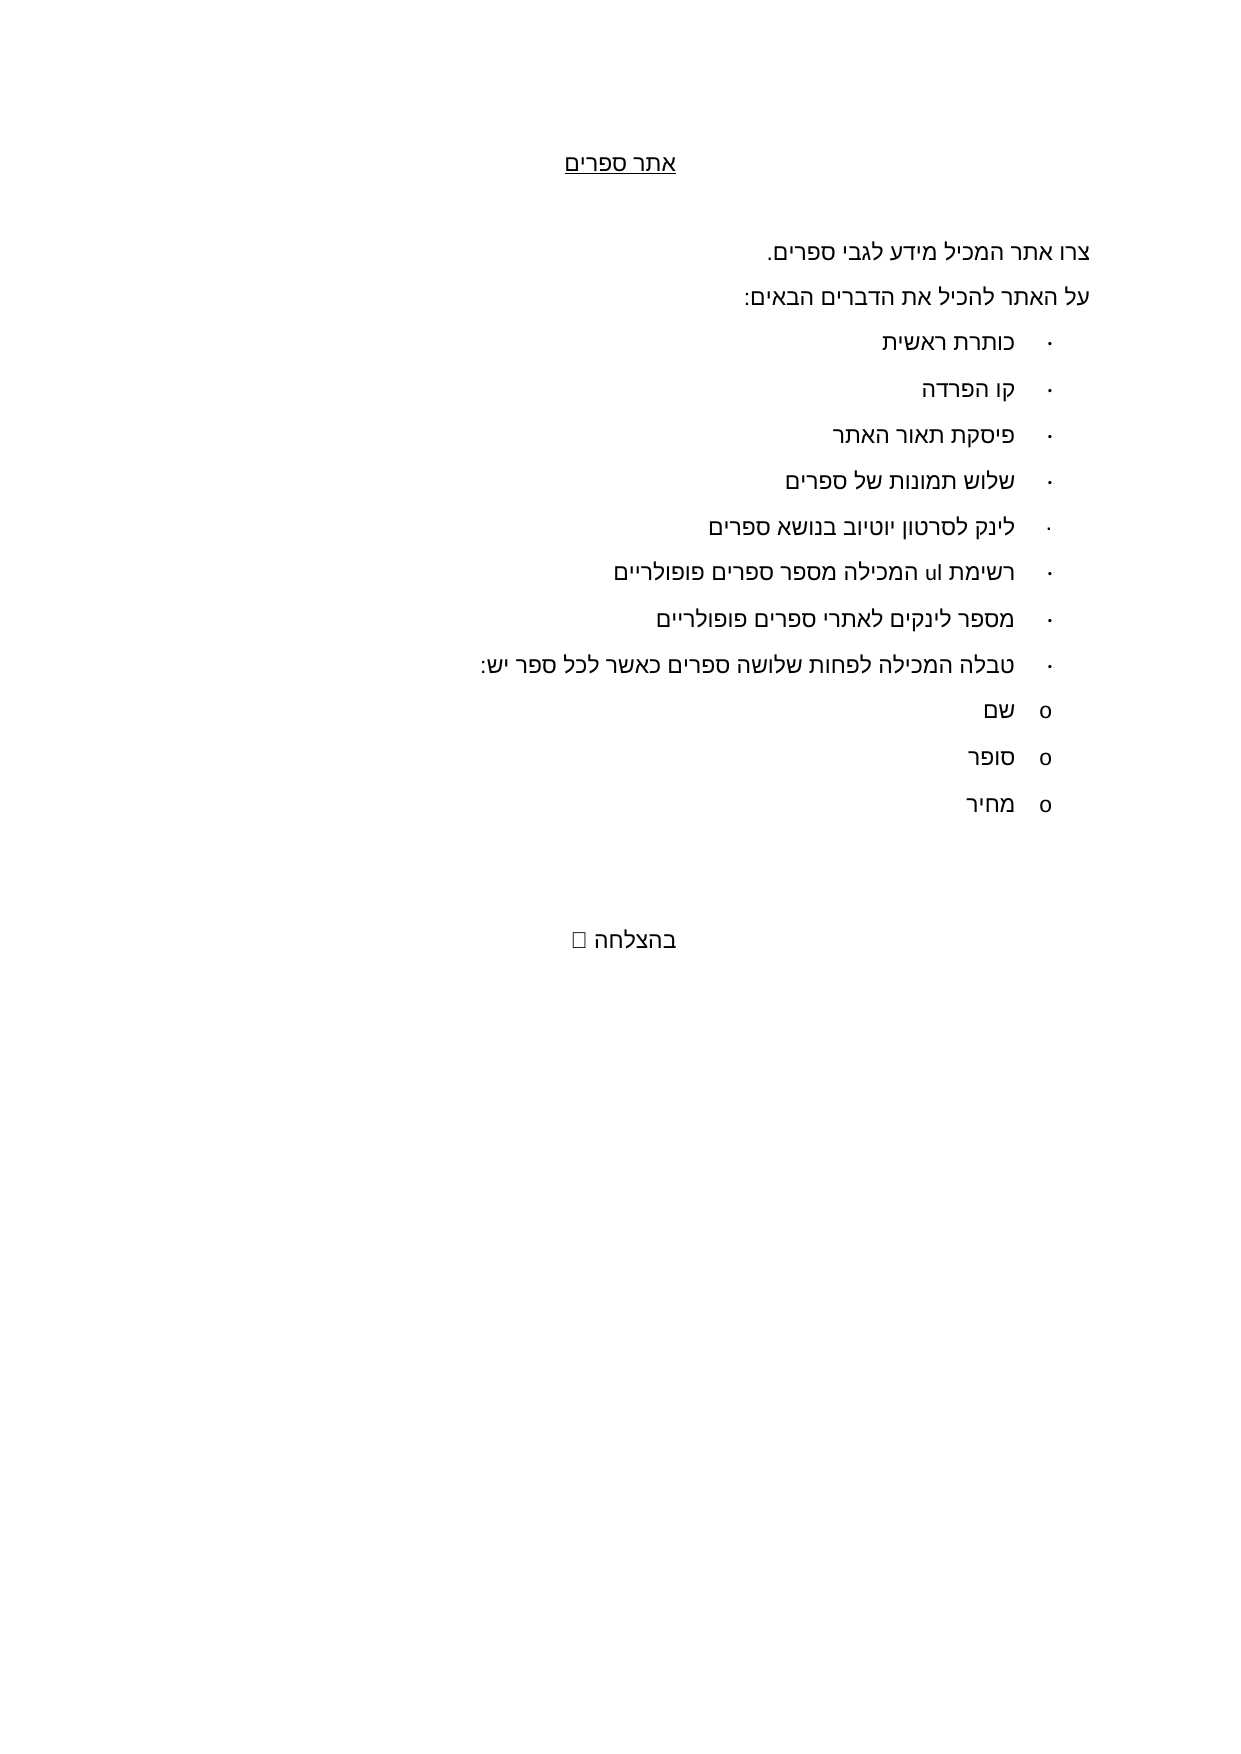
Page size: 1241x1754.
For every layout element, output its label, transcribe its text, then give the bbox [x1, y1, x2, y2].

text על האתר להכיל את הדברים הבאים: [225, 284, 1090, 310]
text · שלוש תמונות של ספרים [262, 467, 1053, 495]
text o סופר [337, 744, 1053, 772]
text o שם [337, 697, 1053, 726]
text · קו הפרדה [262, 375, 1053, 403]
text · טבלה המכילה לפחות שלושה ספרים כאשר לכל ספר יש: [262, 651, 1053, 679]
text אתר ספרים [150, 150, 1090, 176]
text צרו אתר המכיל מידע לגבי ספרים. [225, 239, 1090, 266]
text · לינק לסרטון יוטיוב בנושא ספרים [262, 514, 1053, 540]
text o מחיר [337, 791, 1053, 819]
text · כותרת ראשית [262, 328, 1053, 356]
text · פיסקת תאור האתר [262, 421, 1053, 449]
text בהצלחה 😊 [150, 927, 1090, 953]
text · מספר לינקים לאתרי ספרים פופולריים [262, 605, 1053, 633]
text · רשימת ul המכילה מספר ספרים פופולריים [262, 558, 1053, 586]
